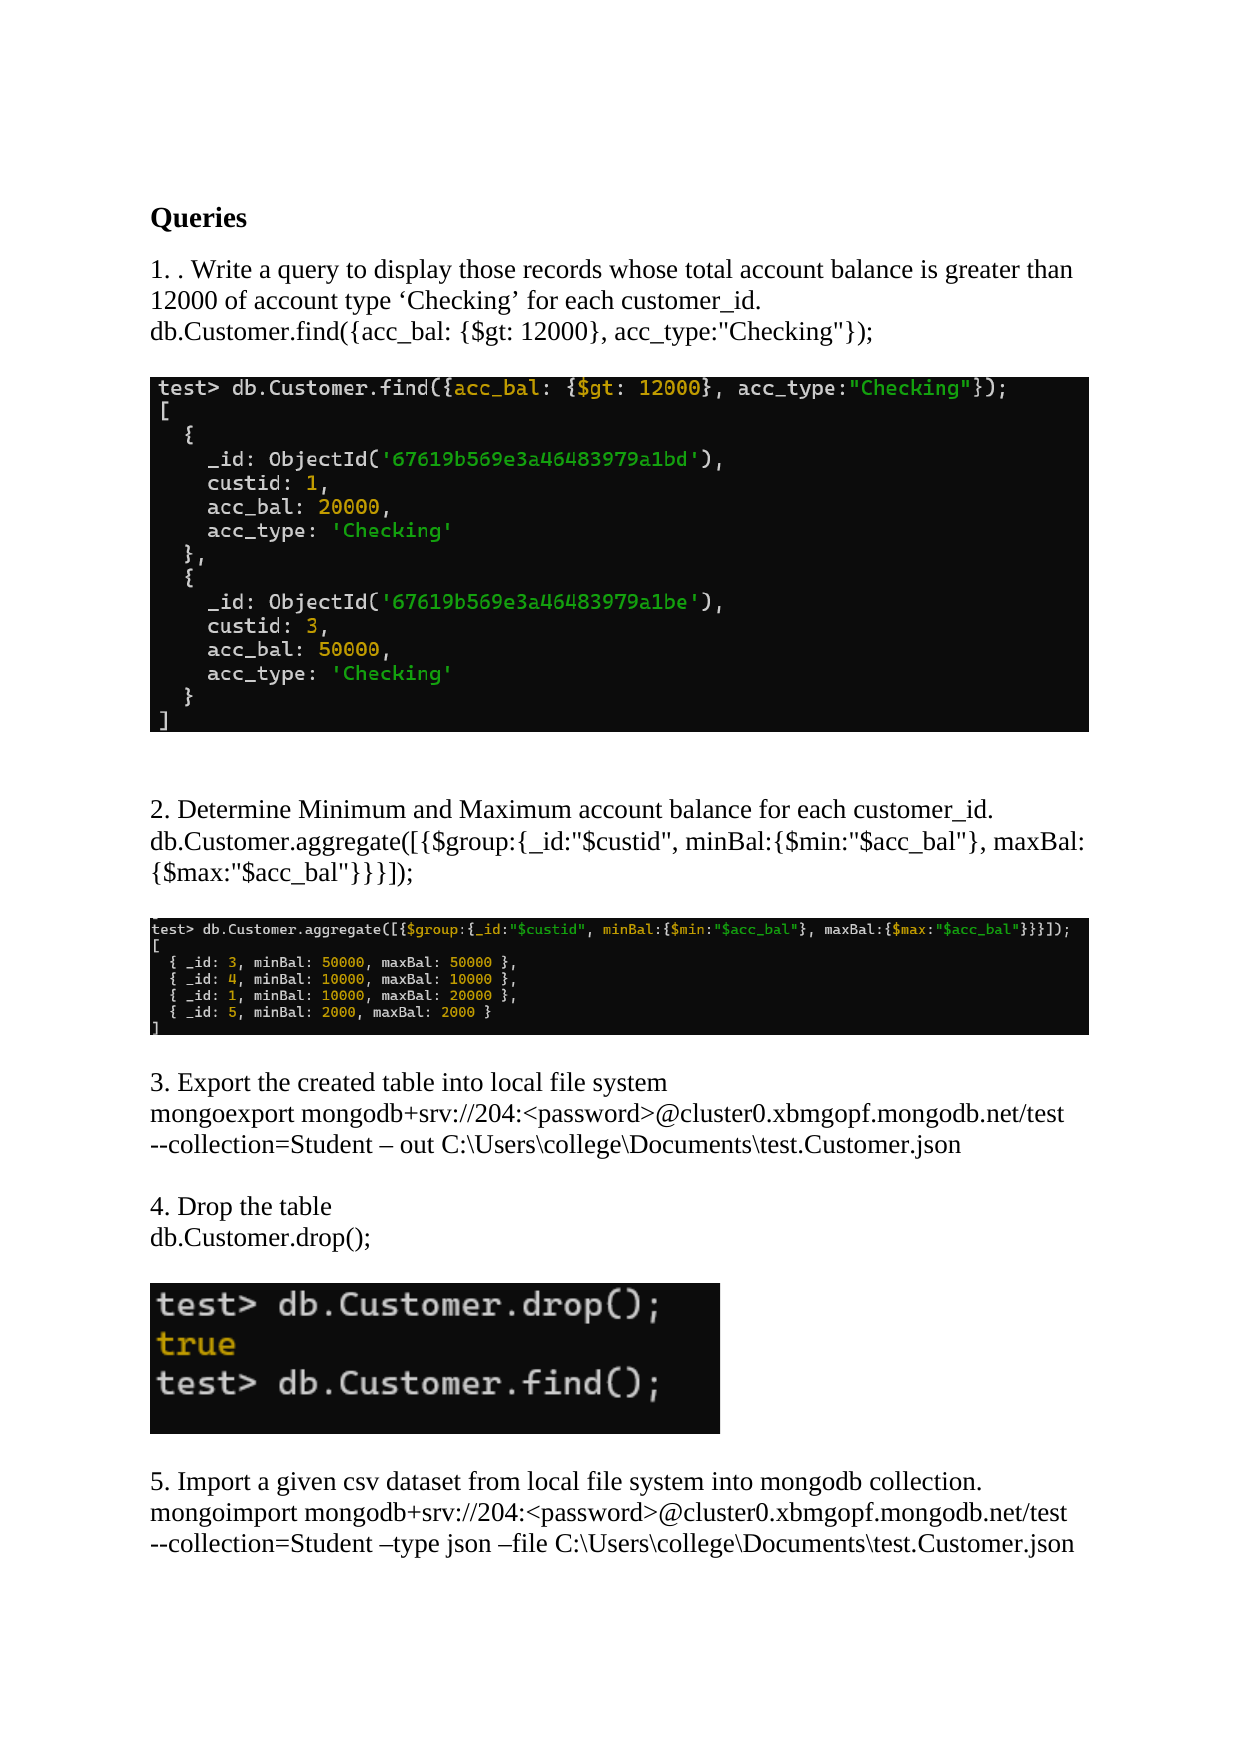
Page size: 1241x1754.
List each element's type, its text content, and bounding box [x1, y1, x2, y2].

text 4. Drop the table [150, 1190, 1090, 1221]
text 2. Determine Minimum and Maximum account balance for each customer_id. [150, 794, 1090, 825]
picture [150, 1283, 721, 1434]
text --collection=Student – out C:\Users\college\Documents\test.Customer.json [150, 1128, 1090, 1159]
text db.Customer.drop(); [150, 1221, 1090, 1252]
text Queries [150, 200, 1090, 234]
picture [150, 377, 1089, 732]
text mongoimport mongodb+srv://204:<password>@cluster0.xbmgopf.mongodb.net/test [150, 1496, 1090, 1527]
text 3. Export the created table into local file system [150, 1066, 1090, 1097]
text 5. Import a given csv dataset from local file system into mongodb collection. [150, 1465, 1090, 1496]
text db.Customer.find({acc_bal: {$gt: 12000}, acc_type:"Checking"}); [150, 315, 1090, 346]
text mongoexport mongodb+srv://204:<password>@cluster0.xbmgopf.mongodb.net/test [150, 1097, 1090, 1128]
text db.Customer.aggregate([{$group:{_id:"$custid", minBal:{$min:"$acc_bal"}, maxBal: {$max:"$acc_bal"}}}]); [150, 825, 1090, 887]
text 1. . Write a query to display those records whose total account balance is greater than 12000 of account type ‘Checking’ for each customer_id. [150, 253, 1090, 315]
picture [150, 918, 1089, 1035]
text --collection=Student –type json –file C:\Users\college\Documents\test.Customer.json [150, 1527, 1090, 1558]
